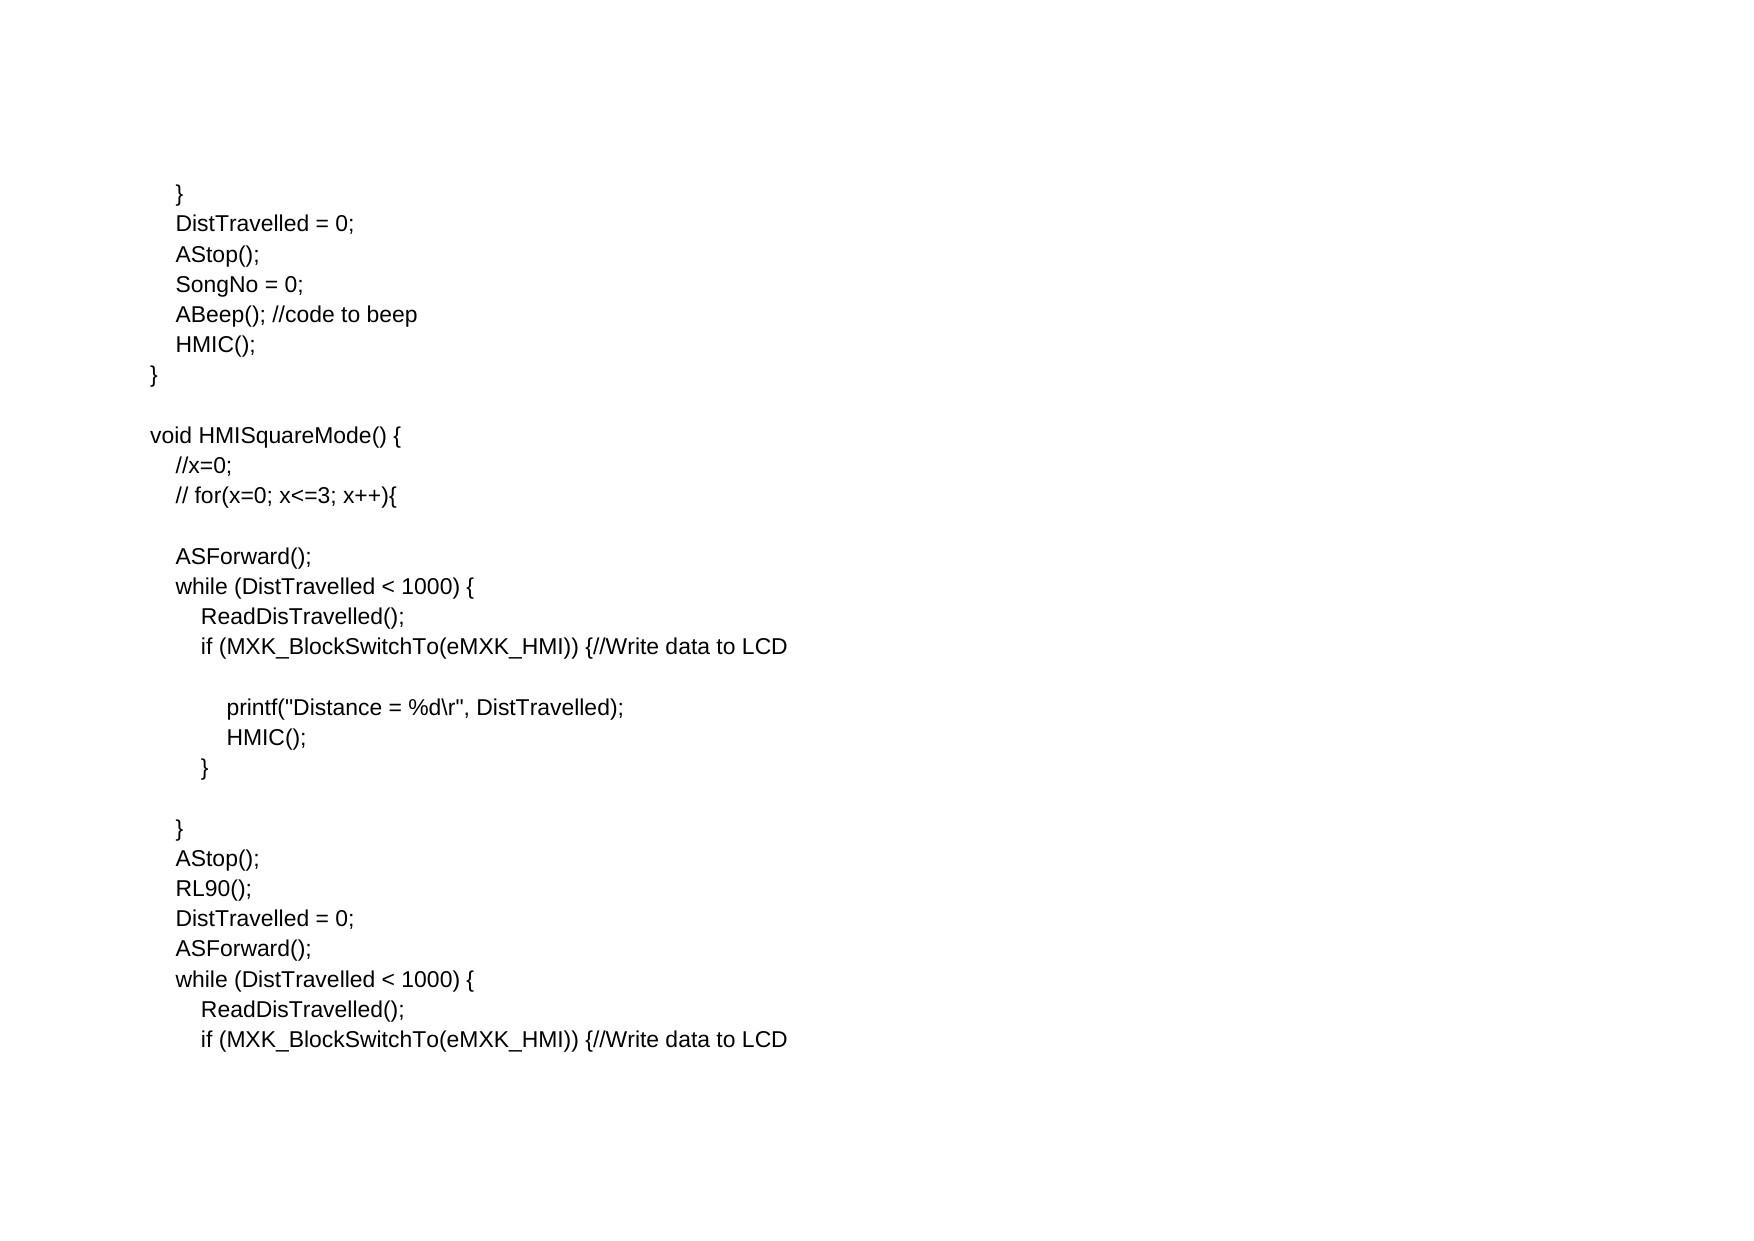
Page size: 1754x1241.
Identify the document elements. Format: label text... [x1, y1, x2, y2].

text DistTravelled = 0; [150, 210, 1604, 237]
text ASForward(); [150, 935, 1604, 962]
text AStop(); [150, 241, 1604, 267]
text } [150, 814, 1604, 841]
text while (DistTravelled < 1000) { [150, 573, 1604, 599]
text ASForward(); [150, 543, 1604, 569]
text ABeep(); //code to beep [150, 301, 1604, 327]
text ReadDisTravelled(); [150, 603, 1604, 629]
text AStop(); [150, 845, 1604, 871]
text ReadDisTravelled(); [150, 996, 1604, 1022]
text // for(x=0; x<=3; x++){ [150, 482, 1604, 509]
text } [150, 180, 1604, 207]
text SongNo = 0; [150, 271, 1604, 297]
text //x=0; [150, 452, 1604, 478]
text DistTravelled = 0; [150, 905, 1604, 932]
text if (MXK_BlockSwitchTo(eMXK_HMI)) {//Write data to LCD [150, 633, 1604, 660]
text HMIC(); [150, 331, 1604, 358]
text if (MXK_BlockSwitchTo(eMXK_HMI)) {//Write data to LCD [150, 1026, 1604, 1052]
text while (DistTravelled < 1000) { [150, 966, 1604, 992]
text printf("Distance = %d\r", DistTravelled); [150, 694, 1604, 720]
text RL90(); [150, 875, 1604, 901]
text } [150, 754, 1604, 781]
text } [150, 361, 1604, 388]
text HMIC(); [150, 724, 1604, 750]
text void HMISquareMode() { [150, 422, 1604, 448]
